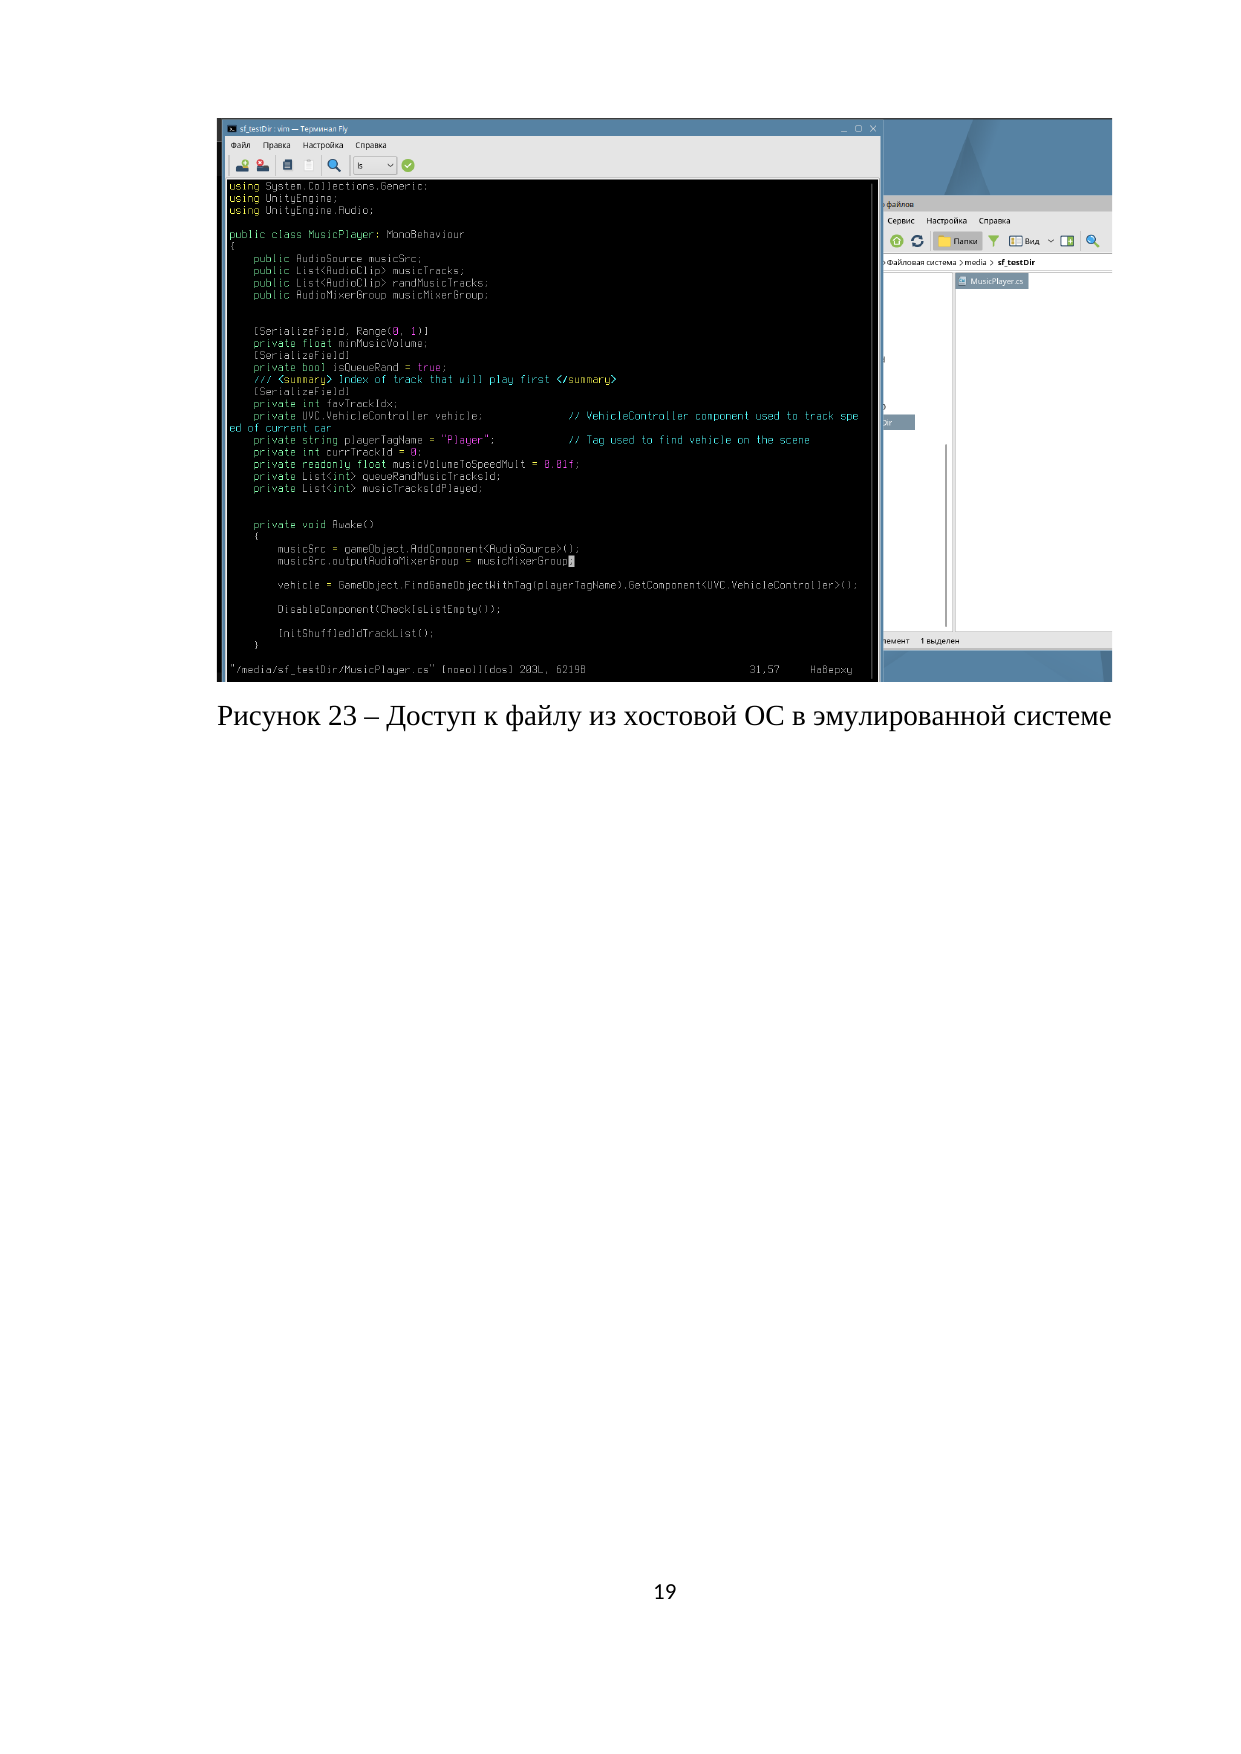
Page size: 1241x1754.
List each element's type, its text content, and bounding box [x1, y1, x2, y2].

picture [216, 118, 1113, 682]
text Рисунок 23 – Доступ к файлу из хостовой ОС в эмулированной системе [177, 698, 1152, 732]
